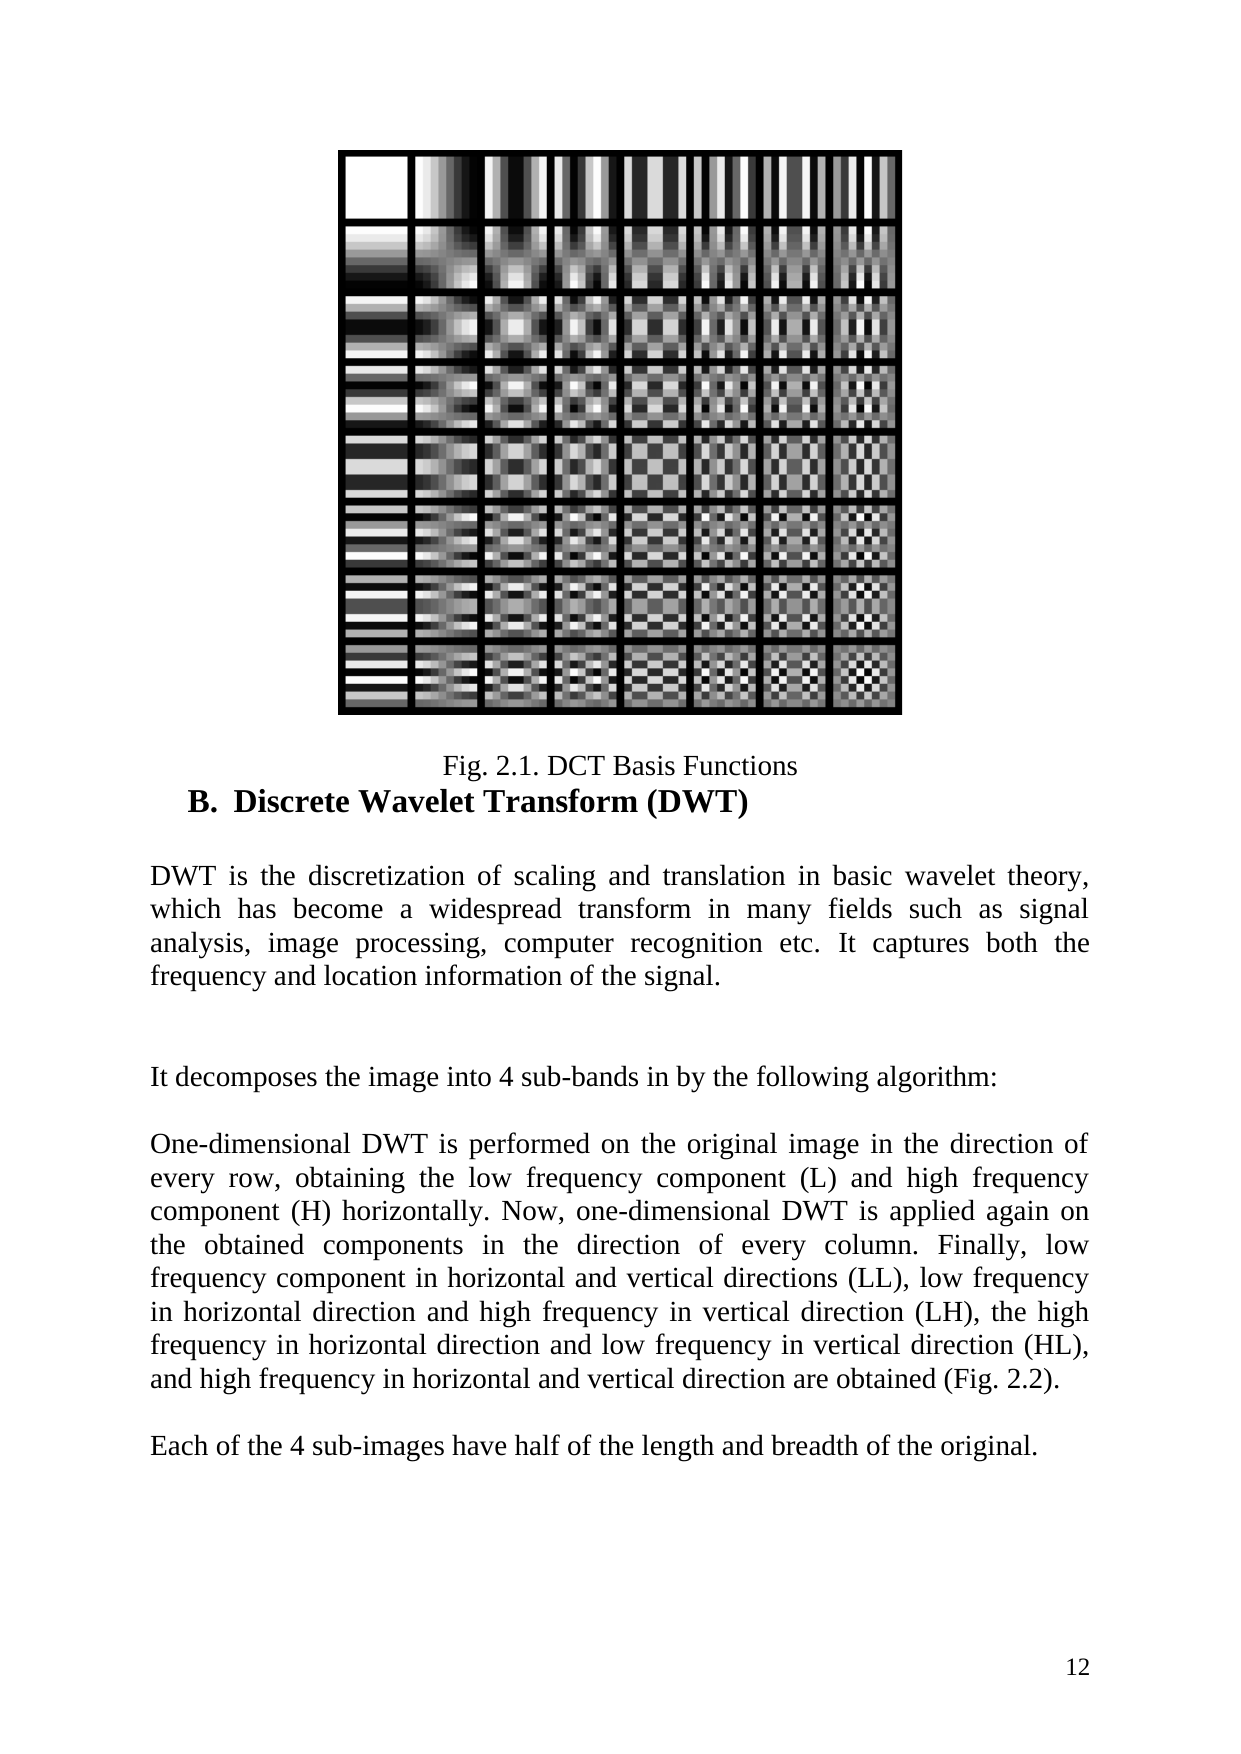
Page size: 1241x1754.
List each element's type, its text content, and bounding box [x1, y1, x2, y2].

picture [338, 150, 903, 715]
text DWT is the discretization of scaling and translation in basic wavelet theory, which has become a widespread transform in many fields such as signal analysis, image processing, computer recognition etc. It captures both the frequency and location information of the signal. [150, 858, 1090, 992]
list Discrete Wavelet Transform (DWT) [187, 781, 1090, 819]
text Each of the 4 sub-images have half of the length and breadth of the original. [150, 1428, 1090, 1462]
text It decomposes the image into 4 sub-bands in by the following algorithm: [150, 1059, 1090, 1093]
text One-dimensional DWT is performed on the original image in the direction of every row, obtaining the low frequency component (L) and high frequency component (H) horizontally. Now, one-dimensional DWT is applied again on the obtained components in the direction of every column. Finally, low frequency component in horizontal and vertical directions (LL), low frequency in horizontal direction and high frequency in vertical direction (LH), the high frequency in horizontal direction and low frequency in vertical direction (HL), and high frequency in horizontal and vertical direction are obtained (Fig. 2.2). [150, 1126, 1090, 1394]
text Fig. 2.1. DCT Basis Functions [150, 748, 1090, 781]
